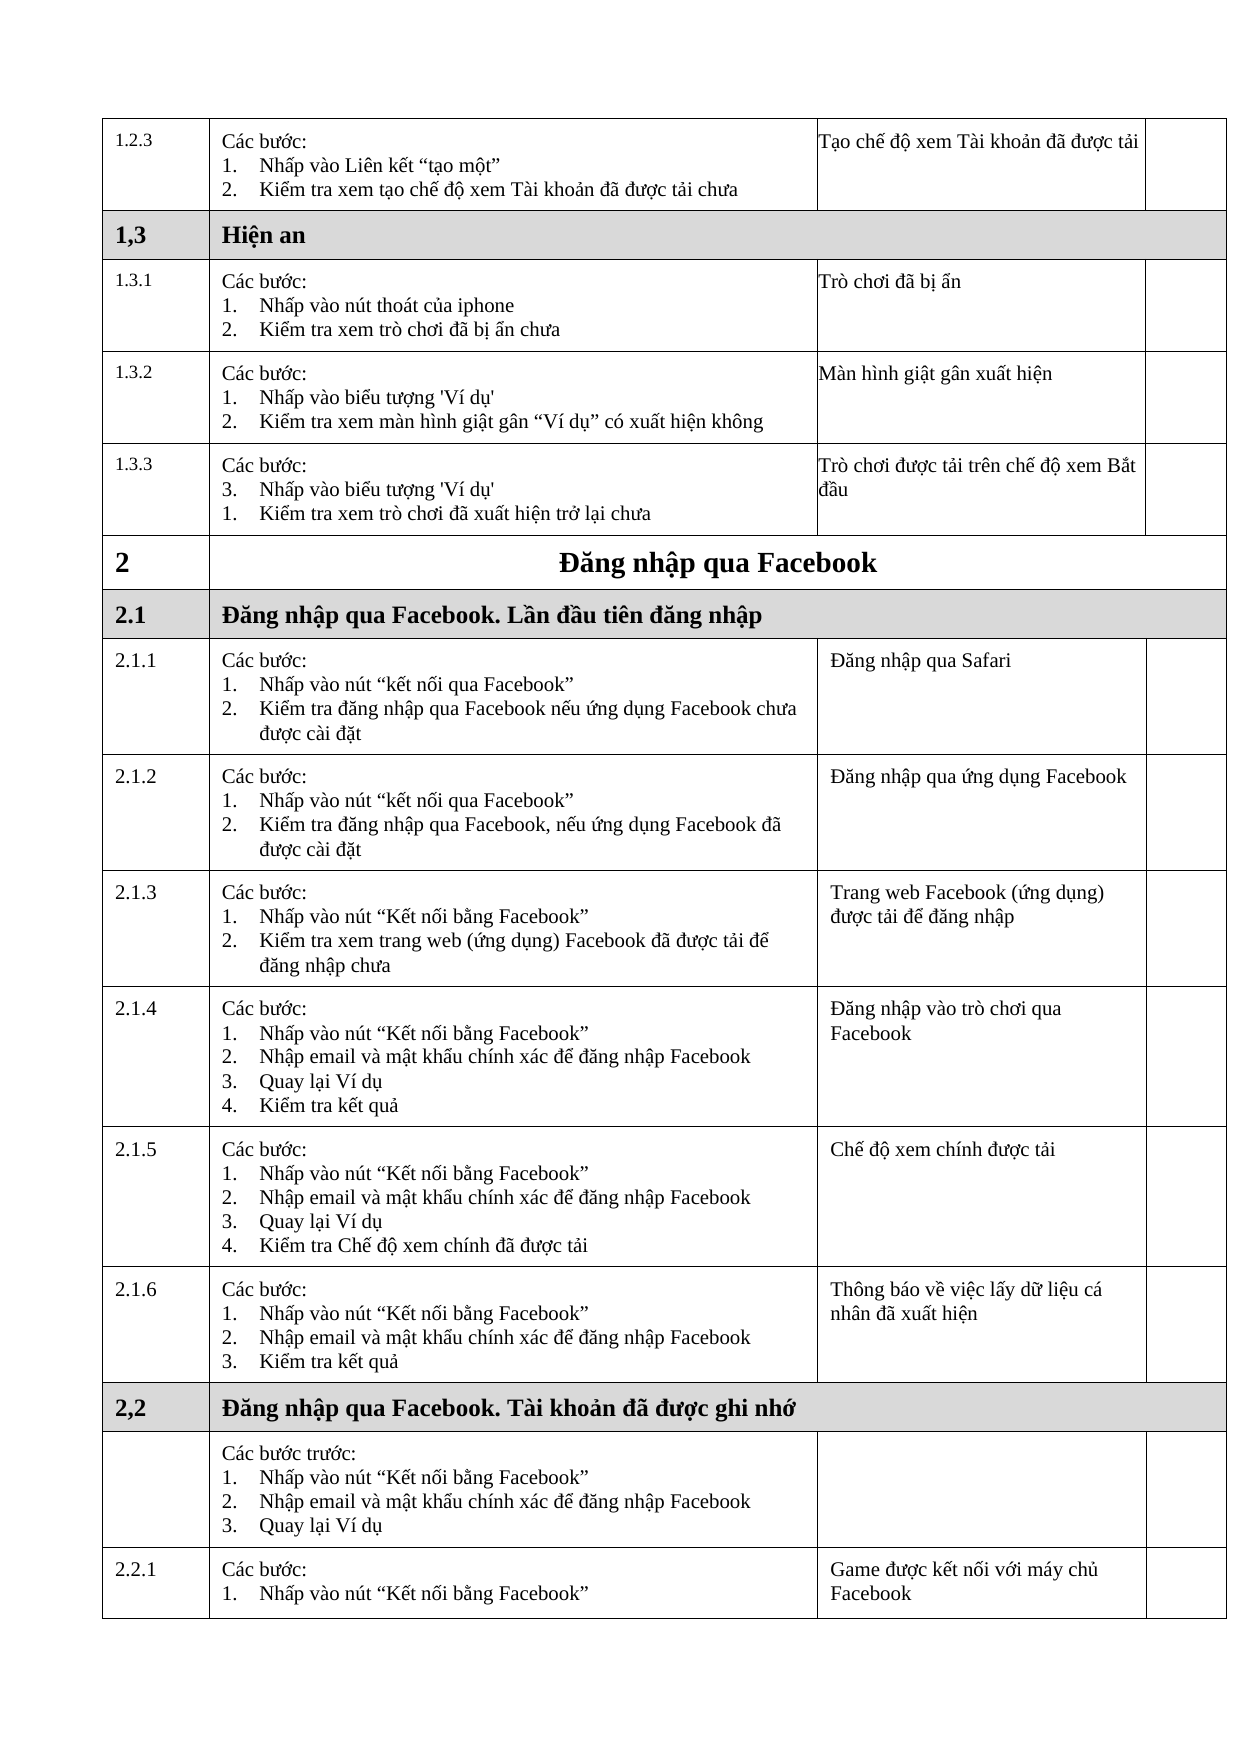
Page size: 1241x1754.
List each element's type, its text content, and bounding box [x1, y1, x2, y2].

table_cell [1146, 352, 1226, 443]
table_cell [1147, 1548, 1226, 1618]
table_cell 1,3 [103, 211, 209, 259]
table_cell 2.1.6 [103, 1267, 209, 1382]
table_cell 1.3.2 [103, 352, 209, 443]
table_cell Đăng nhập qua Safari [818, 639, 1146, 754]
table_cell Các bước: Nhấp vào nút “kết nối qua Facebook” Kiểm tra đăng nhập qua Facebook, nếu ứng dụng Facebook đã được cài đặt [210, 755, 817, 870]
table_cell Đăng nhập qua Facebook. Tài khoản đã được ghi nhớ [210, 1383, 1226, 1431]
table_cell 2.1.4 [103, 987, 209, 1126]
table_cell Đăng nhập qua Facebook [210, 536, 1226, 589]
table_cell [1146, 119, 1226, 210]
table_cell Đăng nhập qua Facebook. Lần đầu tiên đăng nhập [210, 590, 1226, 638]
table_cell [1147, 1432, 1226, 1547]
table_cell 2.1.1 [103, 639, 209, 754]
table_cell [210, 1548, 817, 1618]
table_cell [1146, 444, 1226, 534]
table_cell Trò chơi đã bị ẩn [818, 260, 1145, 351]
table_cell [1147, 755, 1226, 870]
table_cell Các bước trước: Nhấp vào nút “Kết nối bằng Facebook” Nhập email và mật khẩu chính xác để đăng nhập Facebook Quay lại Ví dụ [210, 1432, 817, 1547]
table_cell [818, 1548, 1146, 1618]
table_cell Các bước: Nhấp vào Liên kết “tạo một” Kiểm tra xem tạo chế độ xem Tài khoản đã được tải chưa [210, 119, 817, 210]
table_cell Trò chơi được tải trên chế độ xem Bắt đầu [818, 444, 1145, 534]
table_cell [103, 1432, 209, 1547]
table_cell Trang web Facebook (ứng dụng) được tải để đăng nhập [818, 871, 1146, 986]
table_cell [818, 1432, 1146, 1547]
table_cell 1.3.1 [103, 260, 209, 351]
table_cell Đăng nhập qua ứng dụng Facebook [818, 755, 1146, 870]
table_cell Đăng nhập vào trò chơi qua Facebook [818, 987, 1146, 1126]
table_cell Các bước: Nhấp vào nút “Kết nối bằng Facebook” Kiểm tra xem trang web (ứng dụng) Facebook đã được tải để đăng nhập chưa [210, 871, 817, 986]
table_cell [1147, 987, 1226, 1126]
table_cell 1.3.3 [103, 444, 209, 534]
table_cell Các bước: Nhấp vào biểu tượng 'Ví dụ' Kiểm tra xem trò chơi đã xuất hiện trở lại chưa [210, 444, 817, 534]
table_cell [1147, 1267, 1226, 1382]
table_cell 2.2.1 [103, 1548, 209, 1618]
table_cell 2.1.3 [103, 871, 209, 986]
table_cell Các bước: Nhấp vào nút “Kết nối bằng Facebook” Nhập email và mật khẩu chính xác để đăng nhập Facebook Quay lại Ví dụ Kiểm tra Chế độ xem chính đã được tải [210, 1127, 817, 1266]
table_cell Các bước: Nhấp vào nút “Kết nối bằng Facebook” Nhập email và mật khẩu chính xác để đăng nhập Facebook Quay lại Ví dụ Kiểm tra kết quả [210, 987, 817, 1126]
table_cell Màn hình giật gân xuất hiện [818, 352, 1145, 443]
table_cell Các bước: Nhấp vào nút “kết nối qua Facebook” Kiểm tra đăng nhập qua Facebook nếu ứng dụng Facebook chưa được cài đặt [210, 639, 817, 754]
table_cell Hiện an [210, 211, 1226, 259]
table_cell Các bước: Nhấp vào nút “Kết nối bằng Facebook” Nhập email và mật khẩu chính xác để đăng nhập Facebook Kiểm tra kết quả [210, 1267, 817, 1382]
table_cell 1.2.3 [103, 119, 209, 210]
table_cell Tạo chế độ xem Tài khoản đã được tải [818, 119, 1145, 210]
table_cell [1147, 1127, 1226, 1266]
table_cell Các bước: Nhấp vào biểu tượng 'Ví dụ' Kiểm tra xem màn hình giật gân “Ví dụ” có xuất hiện không [210, 352, 817, 443]
table_cell [1147, 871, 1226, 986]
table_cell 2,2 [103, 1383, 209, 1431]
table_cell 2 [103, 536, 209, 589]
table_cell Thông báo về việc lấy dữ liệu cá nhân đã xuất hiện [818, 1267, 1146, 1382]
table_cell [1146, 260, 1226, 351]
table_cell 2.1.5 [103, 1127, 209, 1266]
table_cell [1147, 639, 1226, 754]
table_cell Các bước: Nhấp vào nút thoát của iphone Kiểm tra xem trò chơi đã bị ẩn chưa [210, 260, 817, 351]
table_cell 2.1 [103, 590, 209, 638]
table_cell Chế độ xem chính được tải [818, 1127, 1146, 1266]
table_cell 2.1.2 [103, 755, 209, 870]
